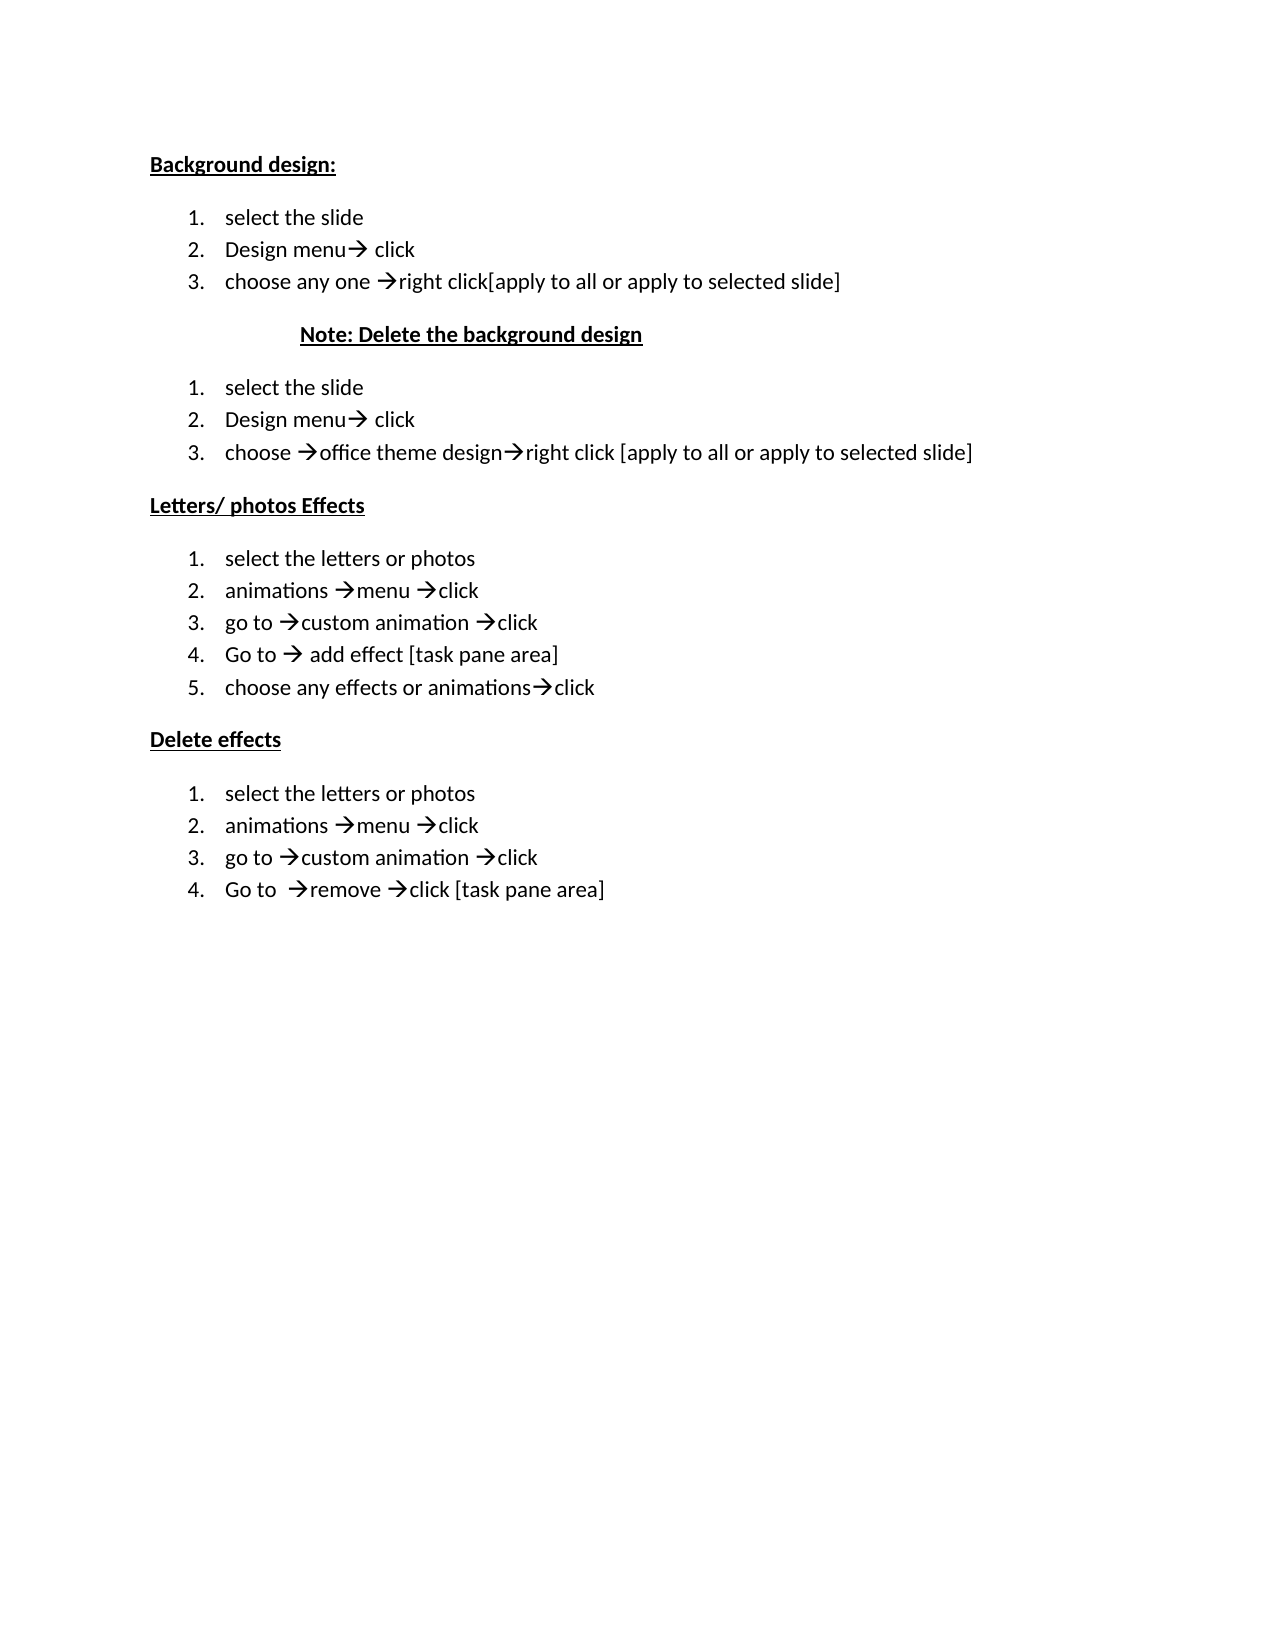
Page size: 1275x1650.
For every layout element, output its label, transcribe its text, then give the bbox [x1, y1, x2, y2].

list Go to remove click [task pane area] [187, 875, 1125, 903]
text Letters/ photos Effects [150, 491, 1125, 519]
list go to custom animation click [187, 843, 1125, 871]
list select the letters or photos [187, 779, 1125, 807]
text Background design: [150, 150, 1125, 178]
list choose office theme designright click [apply to all or apply to selected slide] [187, 438, 1125, 466]
list Design menu click [187, 235, 1125, 263]
list choose any one right click[apply to all or apply to selected slide] [187, 267, 1125, 295]
list choose any effects or animationsclick [187, 673, 1125, 701]
list select the slide [187, 373, 1125, 401]
list Go to add effect [task pane area] [187, 640, 1125, 668]
list animations menu click [187, 811, 1125, 839]
list select the slide [187, 203, 1125, 231]
text Delete effects [150, 726, 1125, 754]
text Note: Delete the background design [225, 320, 1125, 348]
list go to custom animation click [187, 608, 1125, 636]
list Design menu click [187, 406, 1125, 434]
list select the letters or photos [187, 544, 1125, 572]
list animations menu click [187, 576, 1125, 604]
